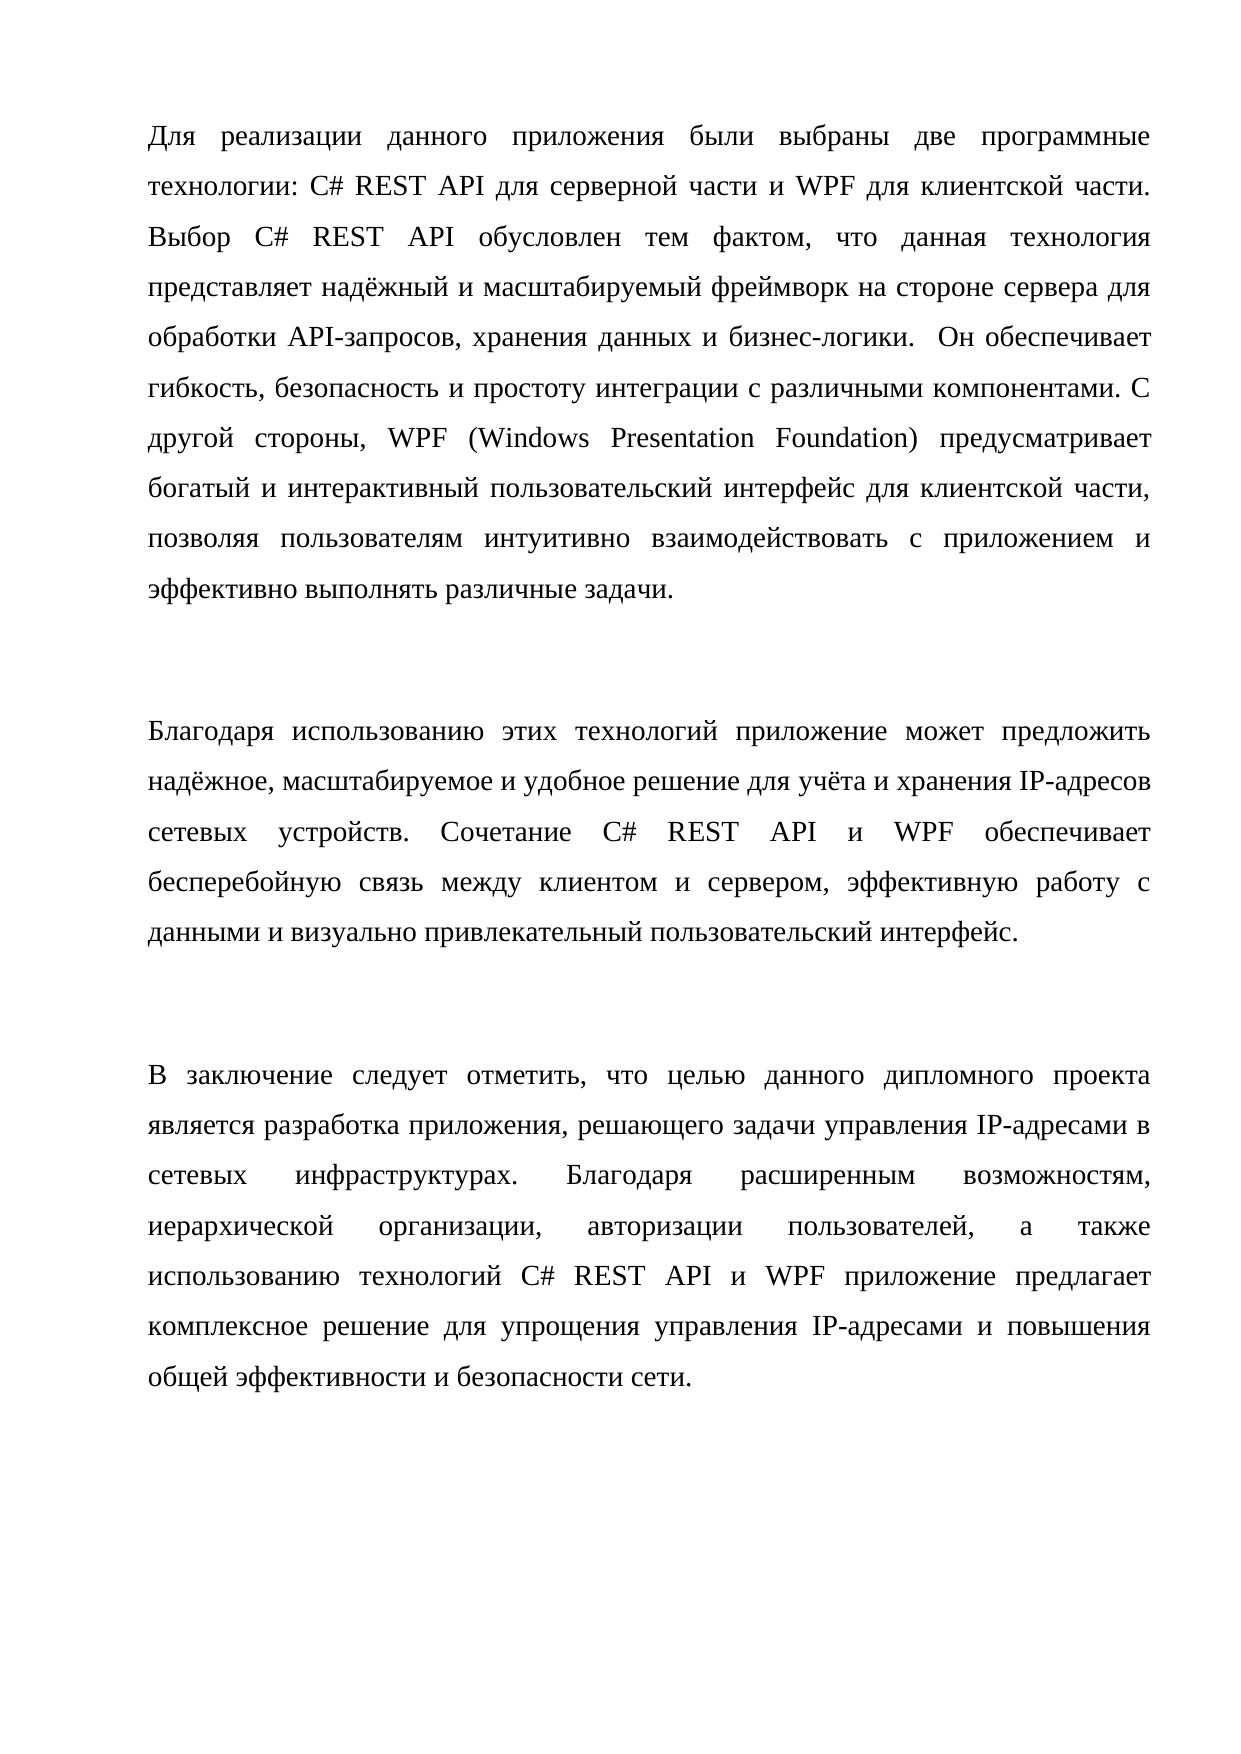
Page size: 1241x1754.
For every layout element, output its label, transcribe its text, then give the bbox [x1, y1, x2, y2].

text В заключение следует отметить, что целью данного дипломного проекта является разработка приложения, решающего задачи управления IP-адресами в сетевых инфраструктурах. Благодаря расширенным возможностям, иерархической организации, авторизации пользователей, а также использованию технологий C# REST API и WPF приложение предлагает комплексное решение для упрощения управления IP-адресами и повышения общей эффективности и безопасности сети. [148, 1057, 1152, 1392]
text Для реализации данного приложения были выбраны две программные технологии: C# REST API для серверной части и WPF для клиентской части. Выбор C# REST API обусловлен тем фактом, что данная технология представляет надёжный и масштабируемый фреймворк на стороне сервера для обработки API-запросов, хранения данных и бизнес-логики. Он обеспечивает гибкость, безопасность и простоту интеграции с различными компонентами. С другой стороны, WPF (Windows Presentation Foundation) предусматривает богатый и интерактивный пользовательский интерфейс для клиентской части, позволяя пользователям интуитивно взаимодействовать с приложением и эффективно выполнять различные задачи. [148, 118, 1152, 604]
text Благодаря использованию этих технологий приложение может предложить надёжное, масштабируемое и удобное решение для учёта и хранения IP-адресов сетевых устройств. Сочетание C# REST API и WPF обеспечивает бесперебойную связь между клиентом и сервером, эффективную работу с данными и визуально привлекательный пользовательский интерфейс. [148, 713, 1152, 948]
